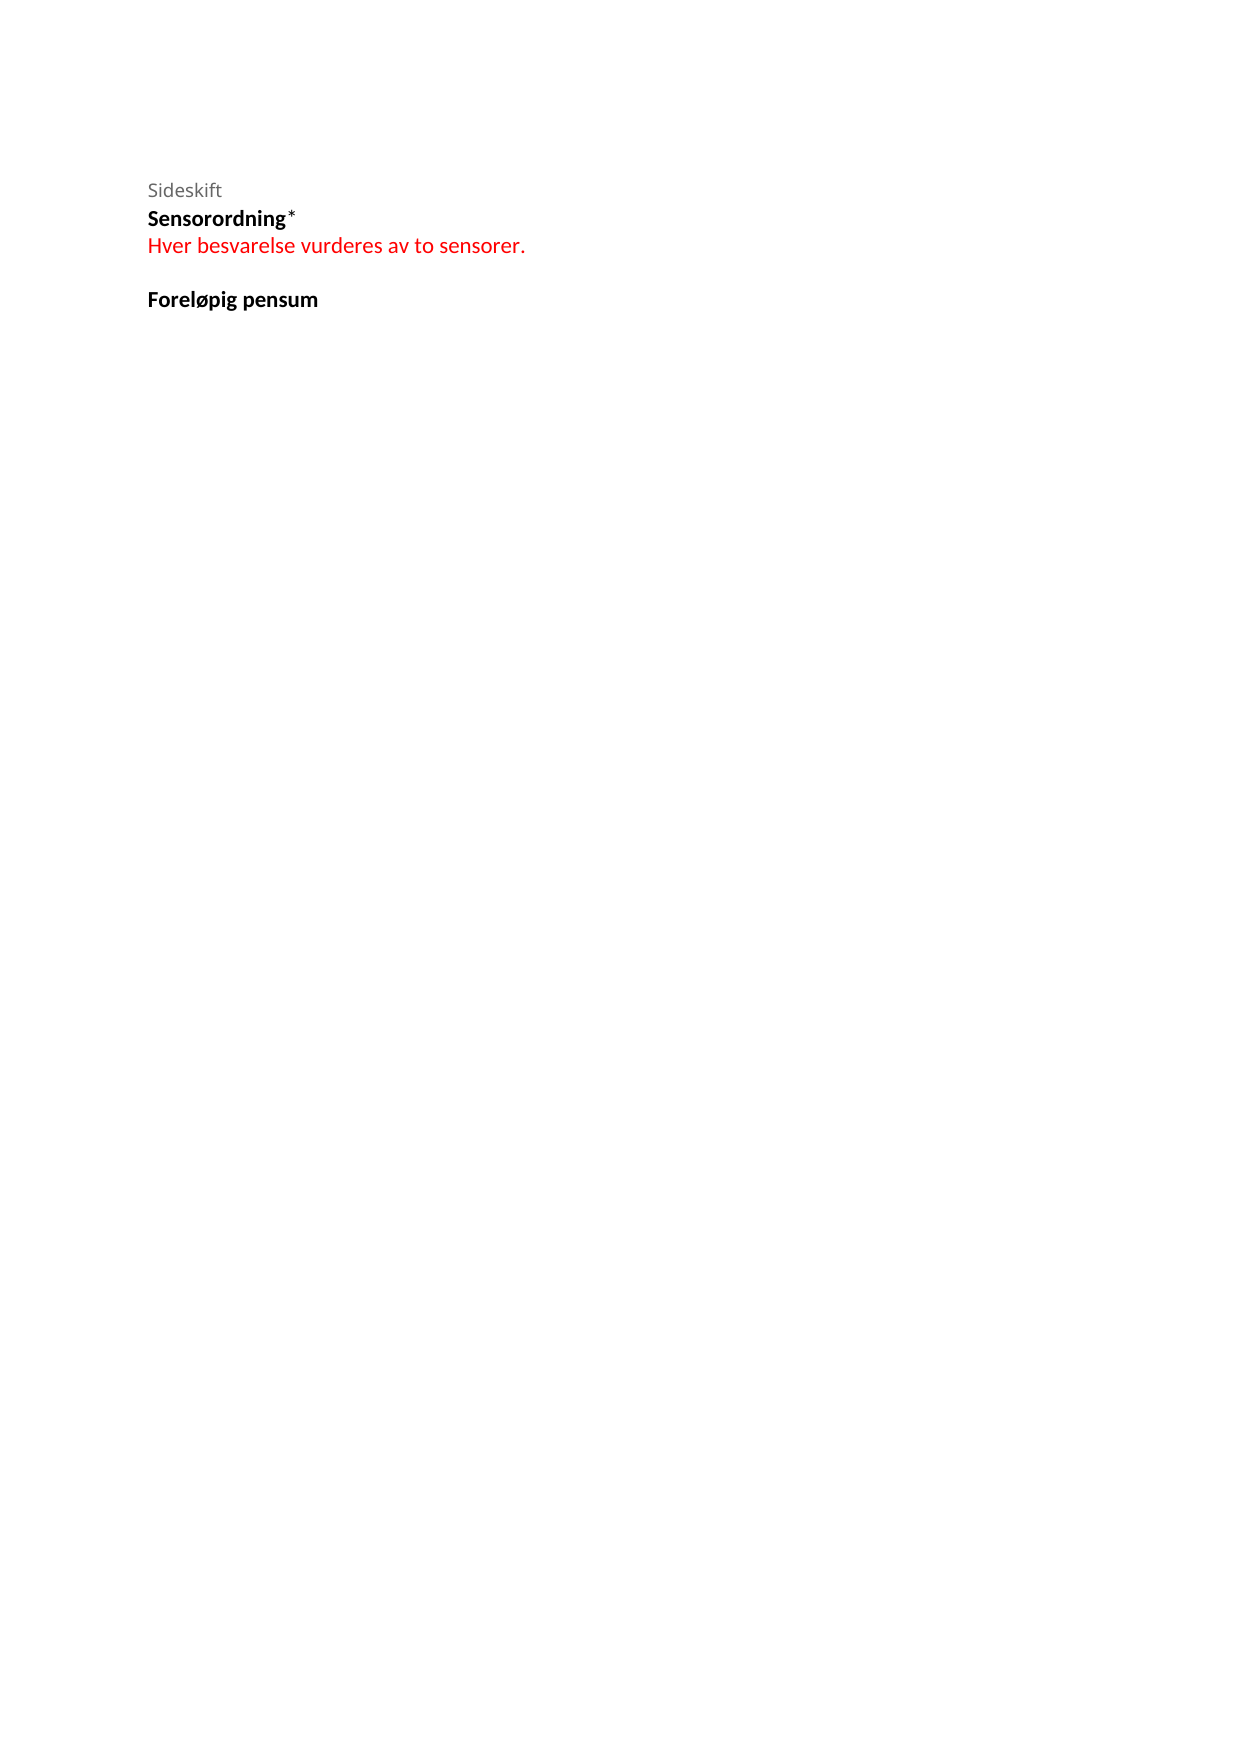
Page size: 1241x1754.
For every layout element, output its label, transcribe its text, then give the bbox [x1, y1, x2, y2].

text Hver besvarelse vurderes av to sensorer. [148, 232, 1093, 260]
text Sensorordning* [148, 204, 1093, 232]
text Sideskift [148, 176, 1093, 204]
text Foreløpig pensum [148, 285, 1093, 313]
